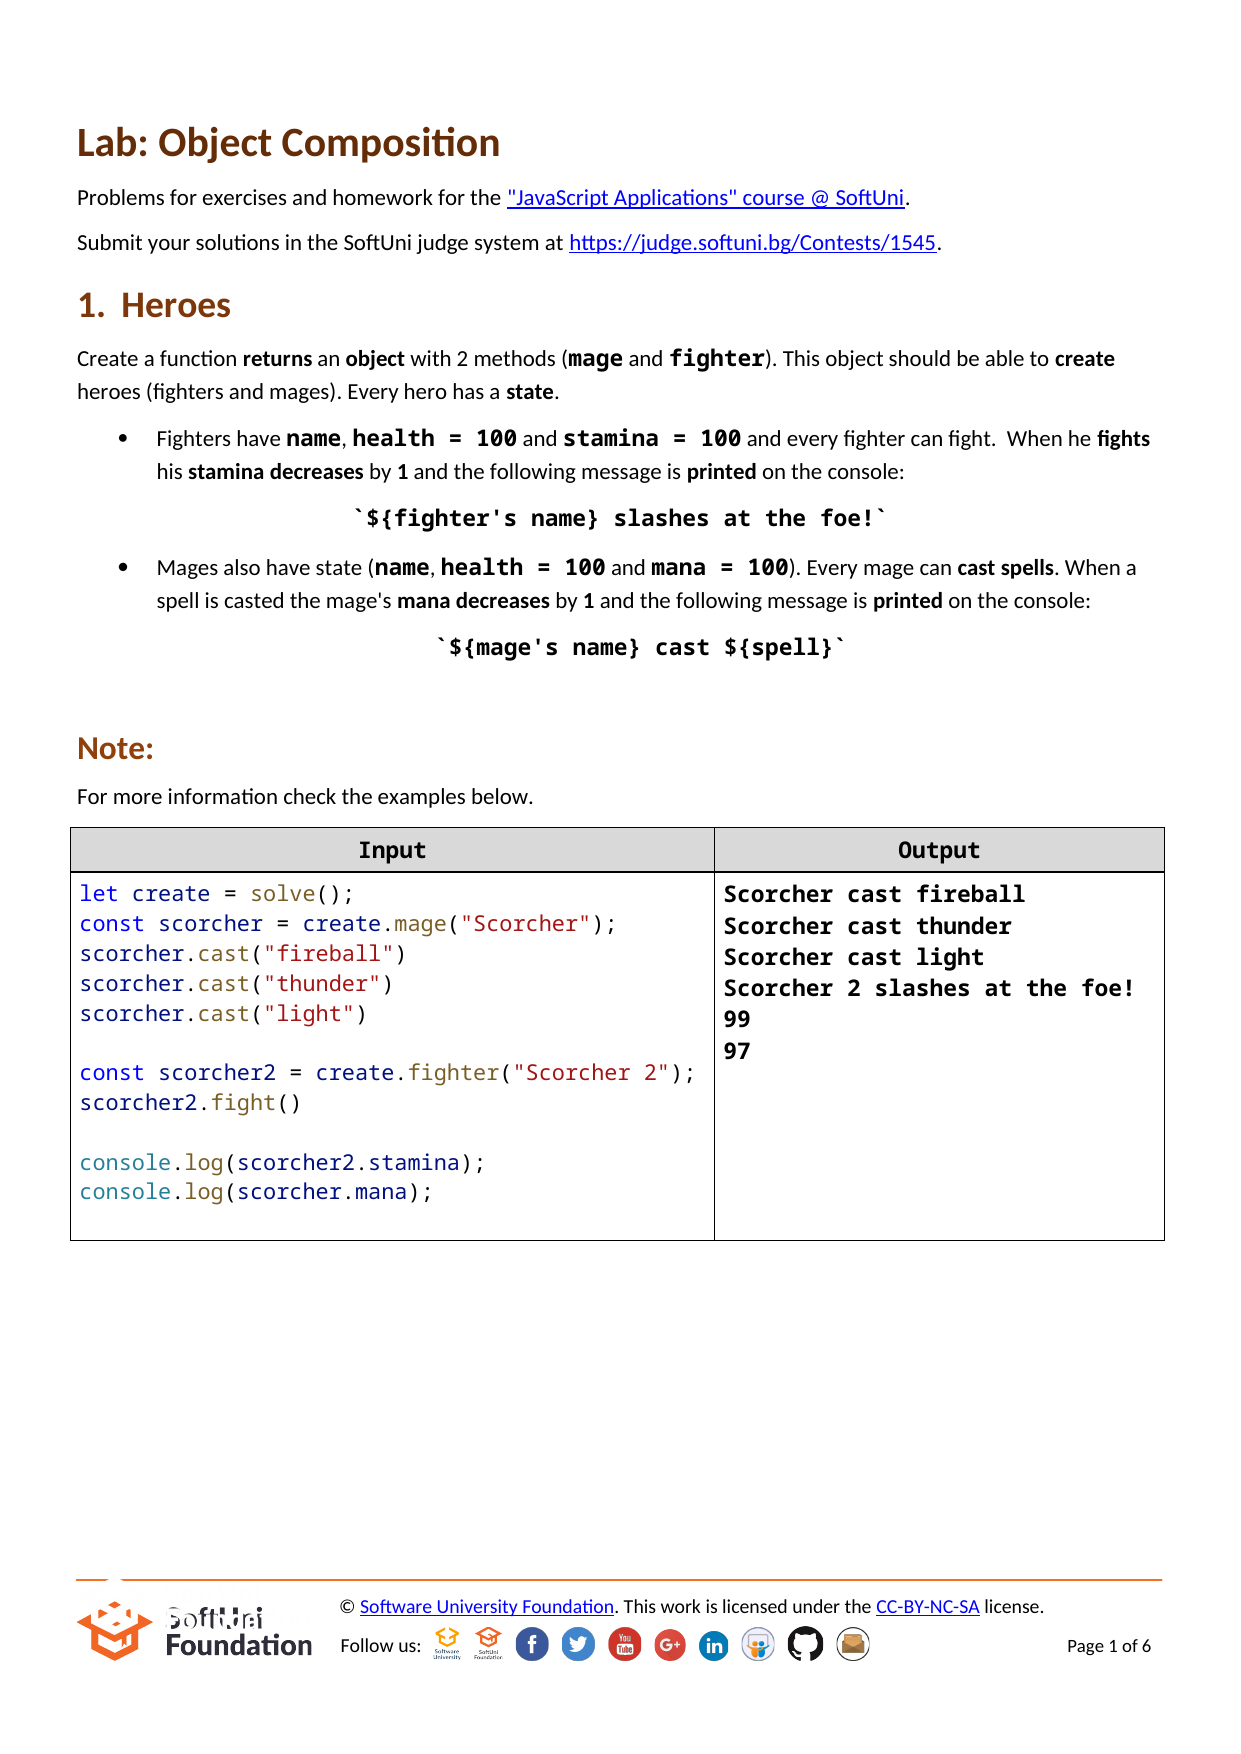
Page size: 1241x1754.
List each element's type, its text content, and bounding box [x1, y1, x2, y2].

picture [720, 1652, 729, 1661]
list Fighters have name, health = 100 and stamina = 100 and every fighter can fight. When he fights his stamina decreases by 1 and the following message is printed on the console: [119, 422, 1163, 485]
table_cell let create = solve(); const scorcher = create.mage("Scorcher"); scorcher.cast("fireball") scorcher.cast("thunder") scorcher.cast("light") const scorcher2 = create.fighter("Scorcher 2"); scorcher2.fight() console.log(scorcher2.stamina); console.log(scorcher.mana); [71, 873, 714, 1240]
picture [608, 1627, 642, 1661]
picture [474, 1627, 503, 1661]
text Create a function returns an object with 2 methods (mage and fighter). This object should be able to create heroes (fighters and mages). Every hero has a state. [77, 342, 1163, 405]
text `${mage's name} cast ${spell}` [119, 631, 1163, 662]
picture [720, 1631, 729, 1640]
text Problems for exercises and homework for the "JavaScript Applications" course @ SoftUni. [77, 183, 1163, 211]
picture [741, 1627, 775, 1661]
text Submit your solutions in the SoftUni judge system at https://judge.softuni.bg/Contests/1545. [77, 228, 1163, 256]
list Mages also have state (name, health = 100 and mana = 100). Every mage can cast spells. When a spell is casted the mage's mana decreases by 1 and the following message is printed on the console: [119, 550, 1163, 614]
picture [699, 1652, 708, 1661]
picture [562, 1627, 595, 1661]
picture [713, 1643, 722, 1652]
subtitle Note: [77, 727, 1163, 768]
table_header Output [715, 828, 1164, 871]
subtitle Heroes [77, 281, 1163, 327]
picture [76, 1577, 312, 1661]
table_header Input [71, 828, 714, 871]
text For more information check the examples below. [77, 782, 1163, 811]
picture [699, 1631, 708, 1640]
subtitle Lab: Object Composition [77, 116, 1163, 167]
picture [836, 1627, 870, 1661]
picture [787, 1626, 824, 1661]
text `${fighter's name} slashes at the foe!` [77, 502, 1163, 533]
picture [433, 1627, 461, 1661]
table_cell Scorcher cast fireball Scorcher cast thunder Scorcher cast light Scorcher 2 slashes at the foe! 99 97 [715, 873, 1164, 1240]
picture [515, 1627, 549, 1661]
picture [654, 1629, 686, 1661]
